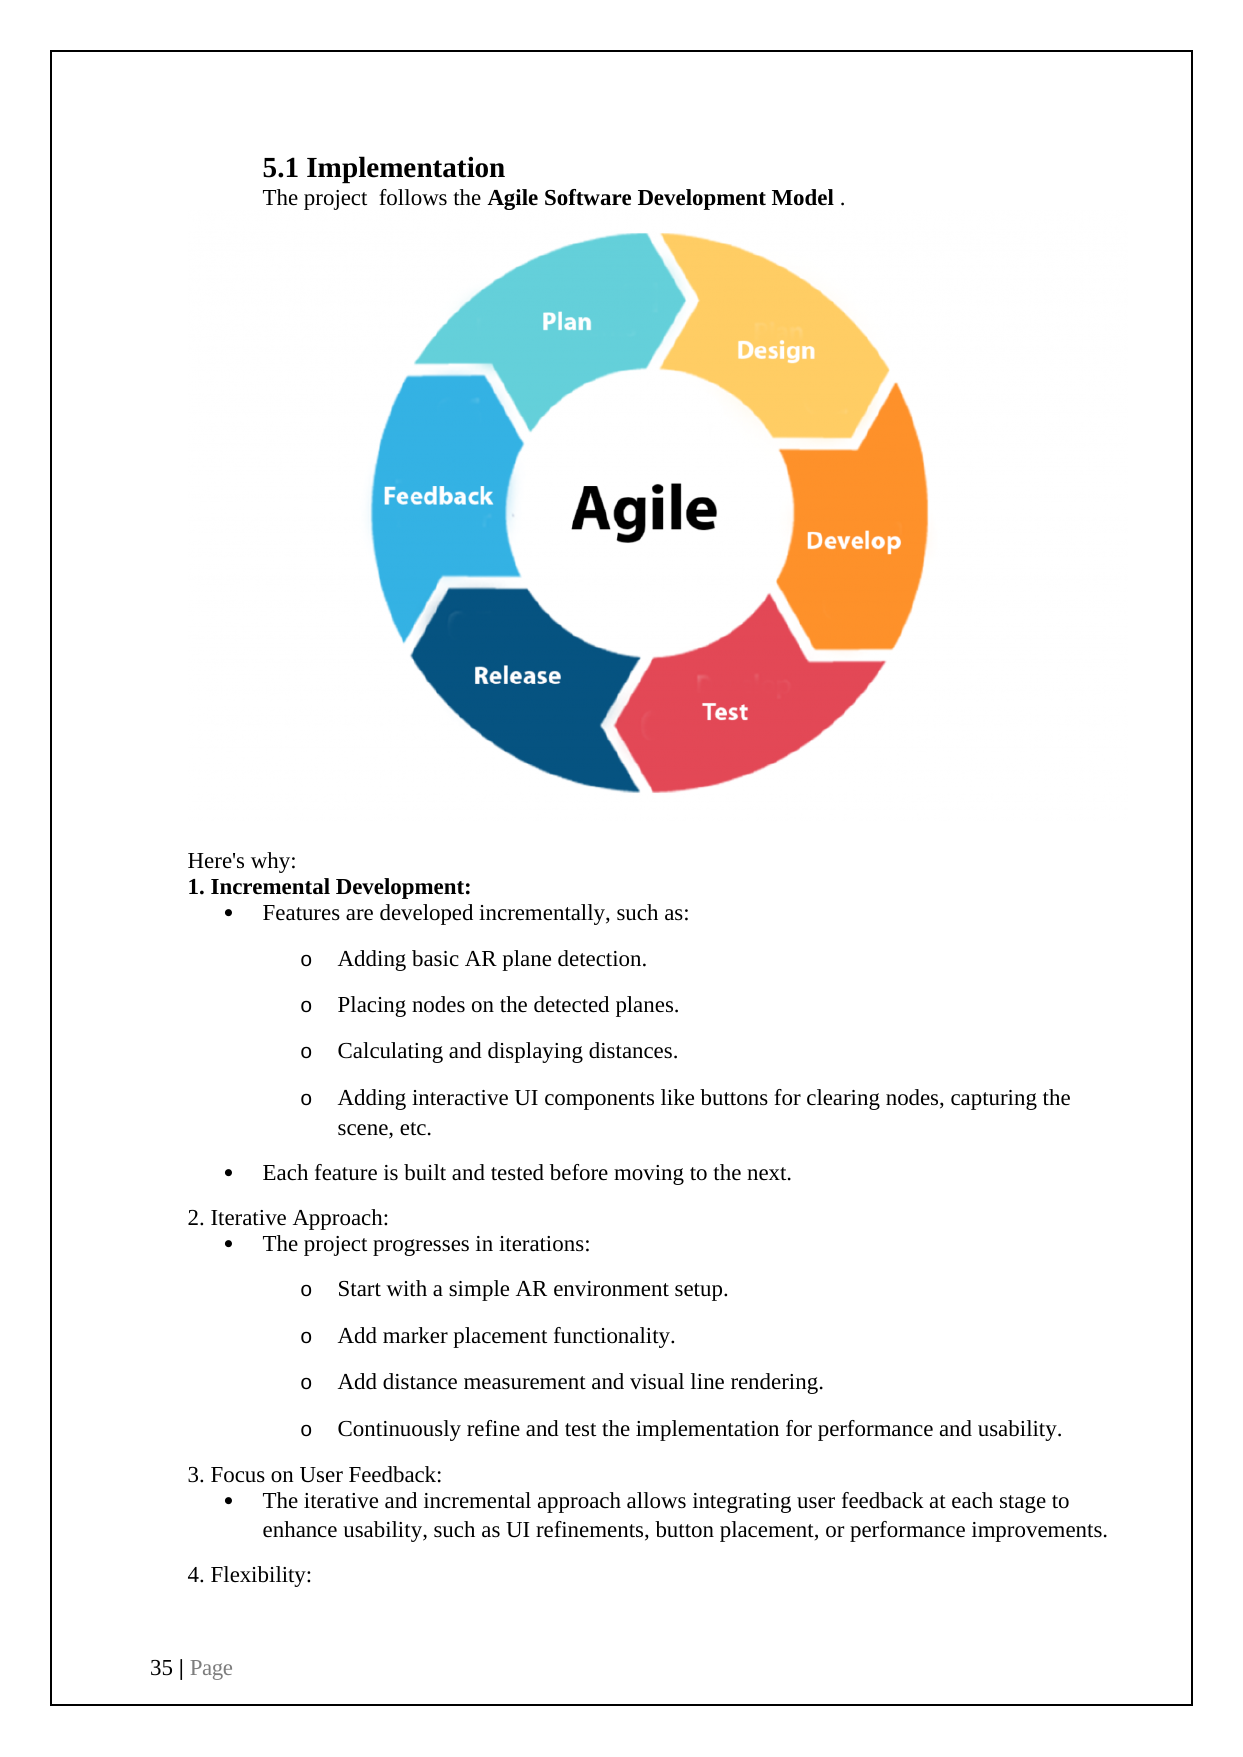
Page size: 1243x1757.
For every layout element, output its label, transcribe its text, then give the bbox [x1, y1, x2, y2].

list Add distance measurement and visual line rendering. [300, 1368, 1130, 1396]
list Adding basic AR plane detection. [300, 944, 1130, 972]
text 5.1 Implementation [112, 150, 1130, 183]
text 3. Focus on User Feedback: [187, 1461, 1130, 1487]
list Placing nodes on the detected planes. [300, 991, 1130, 1019]
list Start with a simple AR environment setup. [300, 1275, 1130, 1303]
list Adding interactive UI components like buttons for clearing nodes, capturing the scene, etc. [300, 1084, 1130, 1140]
list Calculating and displaying distances. [300, 1037, 1130, 1065]
list The project progresses in iterations: [225, 1230, 1130, 1257]
text Here's why: [187, 847, 1130, 873]
picture [187, 210, 1128, 821]
text The project follows the Agile Software Development Model . [187, 183, 1130, 210]
text 4. Flexibility: [187, 1561, 1130, 1587]
list Features are developed incrementally, such as: [225, 899, 1130, 926]
list Continuously refine and test the implementation for performance and usability. [300, 1415, 1130, 1442]
list Add marker placement functionality. [300, 1322, 1130, 1349]
text 1. Incremental Development: [187, 873, 1130, 899]
list Each feature is built and tested before moving to the next. [225, 1159, 1130, 1185]
text 2. Iterative Approach: [187, 1204, 1130, 1230]
list The iterative and incremental approach allows integrating user feedback at each stage to enhance usability, such as UI refinements, button placement, or performance improvements. [225, 1487, 1130, 1542]
